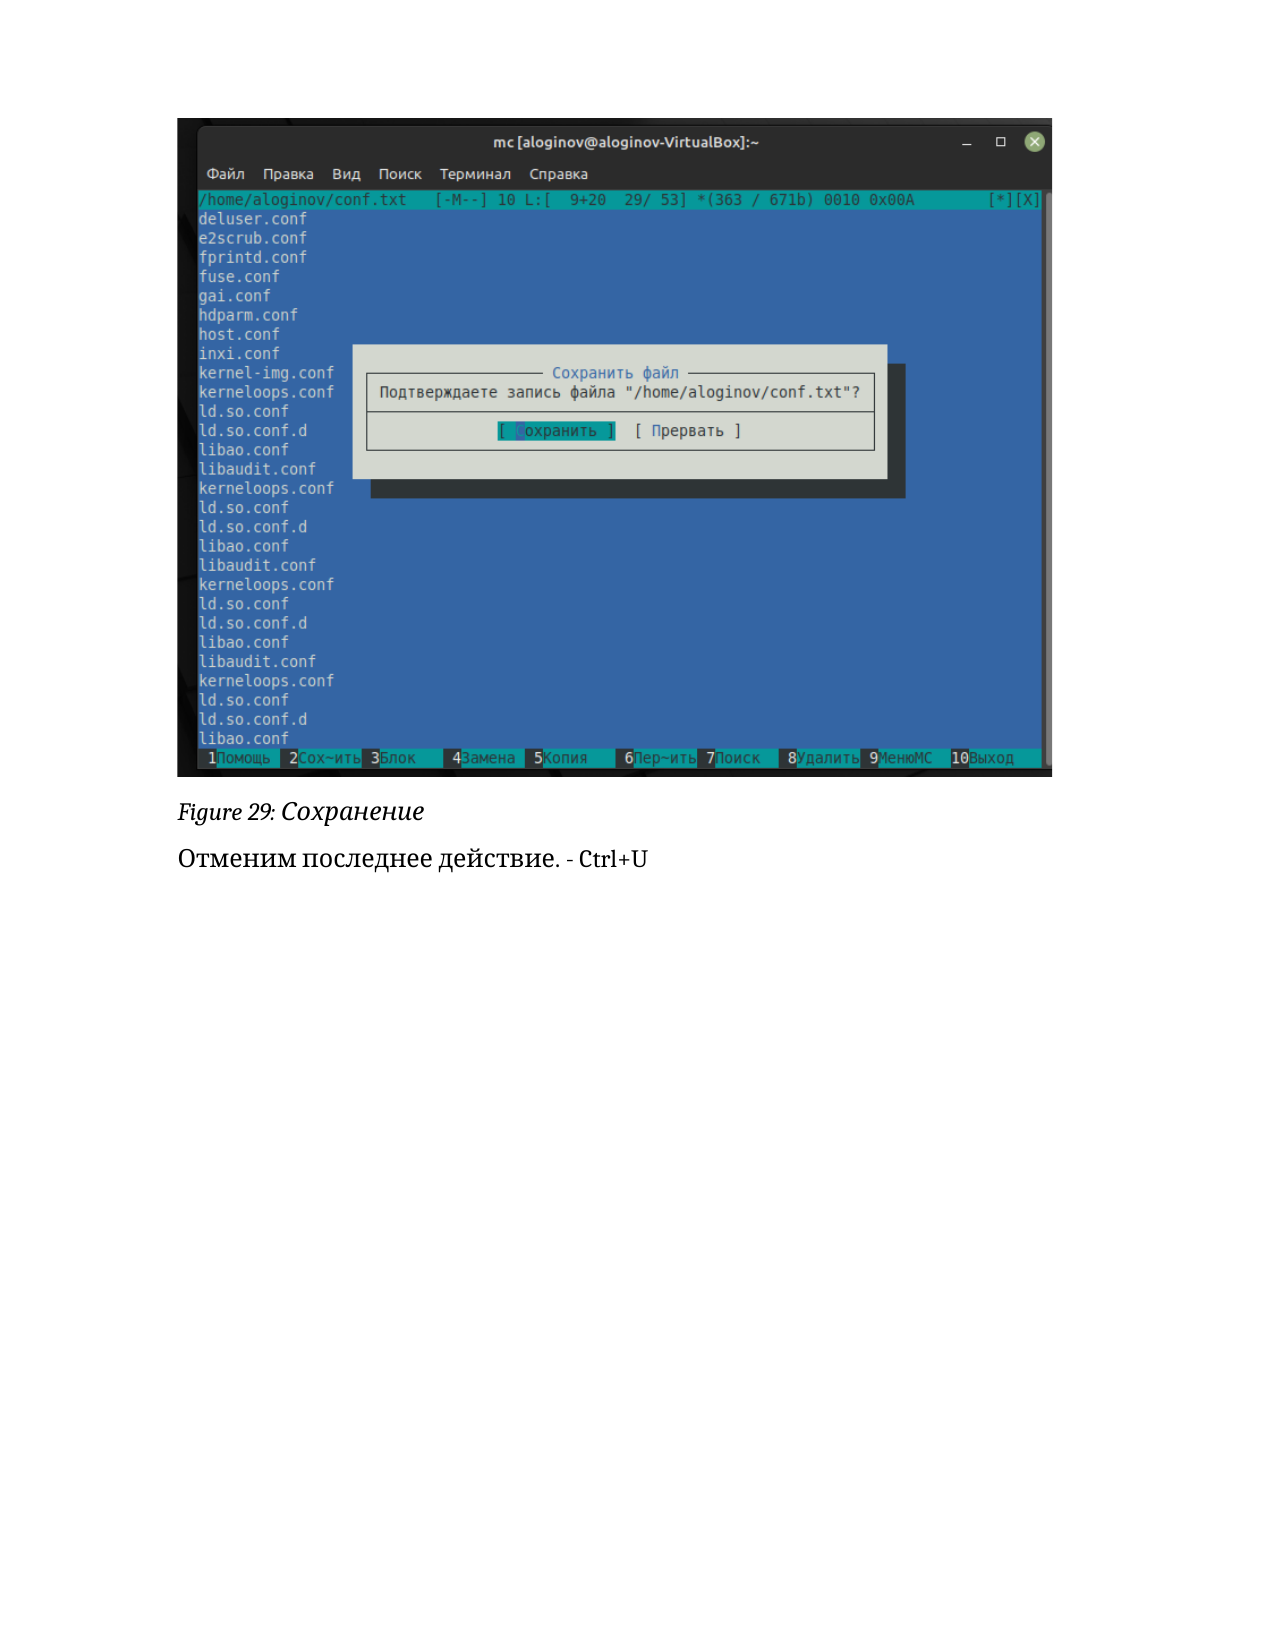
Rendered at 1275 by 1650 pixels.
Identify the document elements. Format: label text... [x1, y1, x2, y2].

picture [177, 118, 1053, 777]
text Отменим последнее действие. - Ctrl+U [177, 845, 1186, 874]
text Figure 29: Сохранение [177, 798, 1186, 827]
